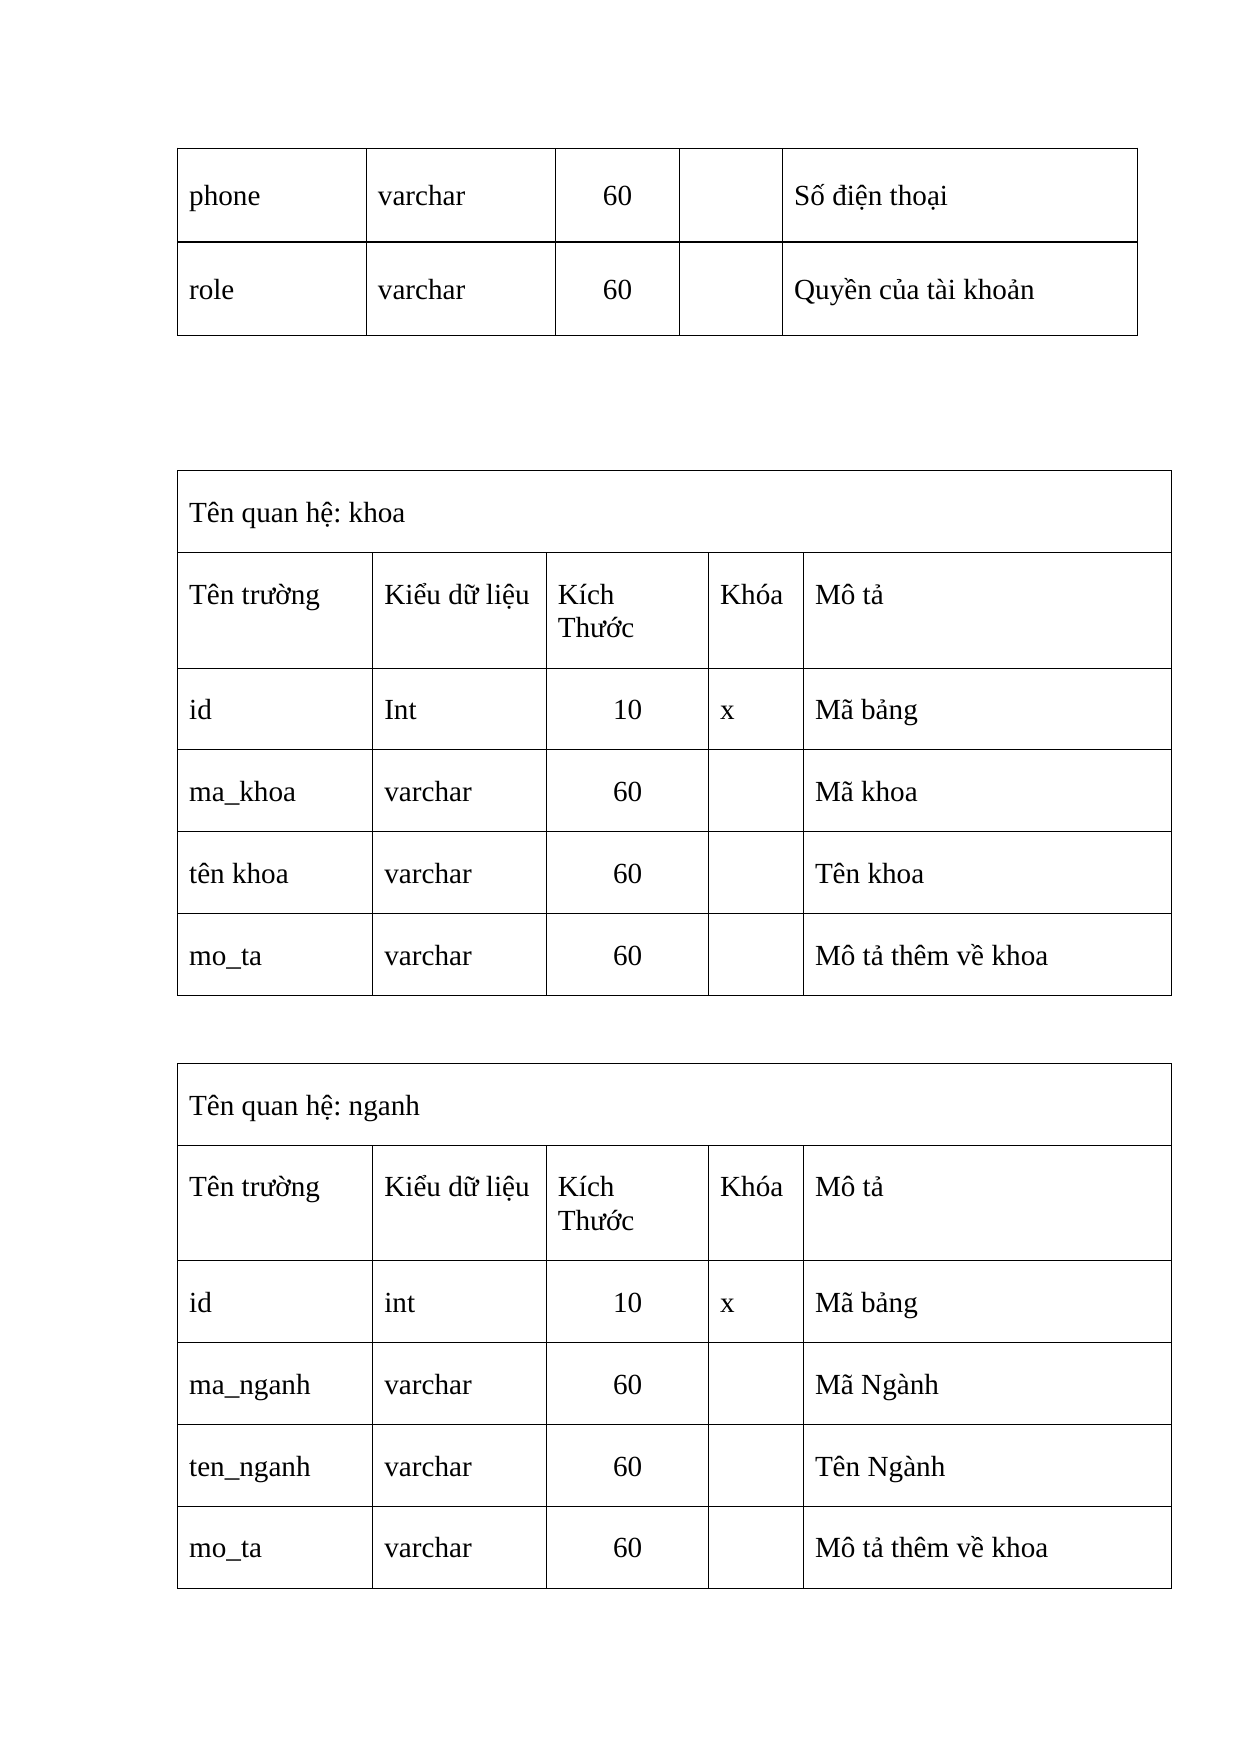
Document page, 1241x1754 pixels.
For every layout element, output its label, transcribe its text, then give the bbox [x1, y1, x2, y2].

table_cell mo_ta [178, 914, 372, 995]
table_cell varchar [367, 243, 555, 335]
table_cell ma_nganh [178, 1343, 372, 1424]
table_cell varchar [373, 832, 546, 913]
table_cell Kiểu dữ liệu [373, 1146, 546, 1260]
table_cell role [178, 243, 366, 335]
table_cell id [178, 669, 372, 749]
table_cell Tên trường [178, 553, 372, 667]
table_cell [680, 149, 782, 241]
table_cell varchar [373, 914, 546, 995]
table_cell Mã Ngành [804, 1343, 1171, 1424]
table_cell Số điện thoại [783, 149, 1137, 241]
table_cell Mã bảng [804, 1261, 1171, 1342]
table_cell [709, 1507, 803, 1588]
table_cell Mô tả thêm về khoa [804, 1507, 1171, 1588]
table_cell Kích Thước [547, 553, 708, 667]
table_cell 60 [556, 243, 679, 335]
table_cell varchar [373, 1343, 546, 1424]
table_cell 10 [547, 1261, 708, 1342]
table_cell Mô tả [804, 553, 1171, 667]
table_cell Mã khoa [804, 750, 1171, 831]
table_cell Tên trường [178, 1146, 372, 1260]
table_cell 60 [556, 149, 679, 241]
table_cell [709, 914, 803, 995]
table_cell [709, 1343, 803, 1424]
table_cell Quyền của tài khoản [783, 243, 1137, 335]
table_cell Kích Thước [547, 1146, 708, 1260]
table_cell int [373, 1261, 546, 1342]
table_cell 60 [547, 832, 708, 913]
table_cell Tên Ngành [804, 1425, 1171, 1506]
table_cell 60 [547, 1343, 708, 1424]
table_cell 60 [547, 1425, 708, 1506]
table_cell 10 [547, 669, 708, 749]
table_cell Mã bảng [804, 669, 1171, 749]
table_cell varchar [373, 1425, 546, 1506]
table_cell varchar [367, 149, 555, 241]
table_cell ma_khoa [178, 750, 372, 831]
table_cell Tên khoa [804, 832, 1171, 913]
table_cell [709, 1425, 803, 1506]
table_cell 60 [547, 750, 708, 831]
table_cell Int [373, 669, 546, 749]
table_cell ten_nganh [178, 1425, 372, 1506]
table_cell Mô tả [804, 1146, 1171, 1260]
table_cell varchar [373, 1507, 546, 1588]
table_cell [709, 750, 803, 831]
table_cell Mô tả thêm về khoa [804, 914, 1171, 995]
table_cell Kiểu dữ liệu [373, 553, 546, 667]
table_header Tên quan hệ: khoa [178, 471, 1171, 552]
table_header Tên quan hệ: nganh [178, 1064, 1171, 1145]
table_cell Khóa [709, 1146, 803, 1260]
table_cell varchar [373, 750, 546, 831]
table_cell [680, 243, 782, 335]
table_cell Khóa [709, 553, 803, 667]
table_cell x [709, 669, 803, 749]
table_cell 60 [547, 914, 708, 995]
table_cell tên khoa [178, 832, 372, 913]
table_cell x [709, 1261, 803, 1342]
table_cell [709, 832, 803, 913]
table_cell mo_ta [178, 1507, 372, 1588]
table_cell phone [178, 149, 366, 241]
table_cell 60 [547, 1507, 708, 1588]
table_cell id [178, 1261, 372, 1342]
